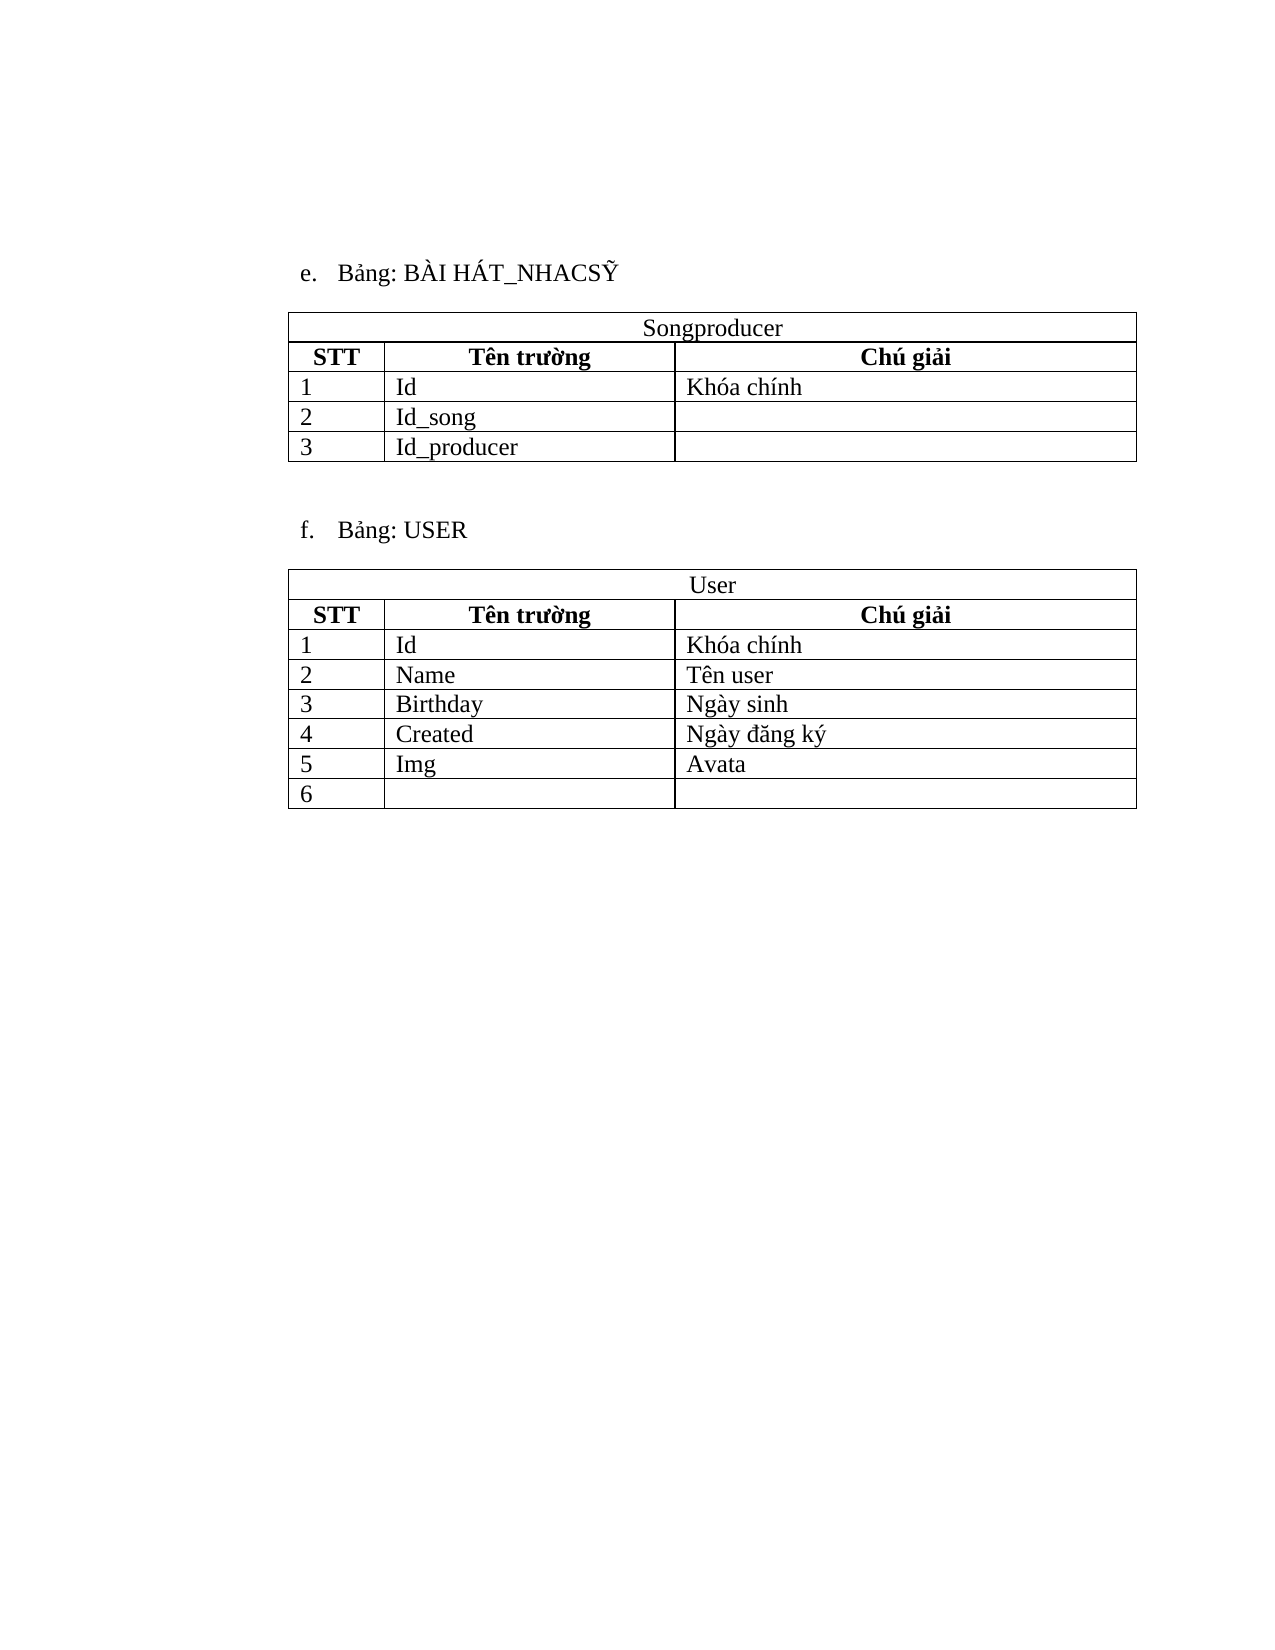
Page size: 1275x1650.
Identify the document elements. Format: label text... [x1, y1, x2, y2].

table_cell Created [385, 719, 674, 748]
table_cell Tên trường [385, 600, 674, 629]
table_cell Ngày sinh [676, 690, 1136, 718]
table_cell Khóa chính [676, 372, 1136, 401]
table_header User [289, 570, 1136, 599]
table_cell Name [385, 660, 674, 688]
table_cell [385, 779, 674, 808]
table_cell Ngày đăng ký [676, 719, 1136, 748]
table_cell Id_song [385, 402, 674, 431]
table_cell Id_producer [385, 432, 674, 461]
table_cell Chú giải [676, 343, 1136, 371]
table_cell Img [385, 749, 674, 778]
table_cell Chú giải [676, 600, 1136, 629]
table_cell Id [385, 630, 674, 659]
table_cell 2 [289, 660, 384, 688]
table_cell Khóa chính [676, 630, 1136, 659]
list Bảng: BÀI HÁT_NHACSỸ [300, 258, 1125, 286]
table_cell 1 [289, 630, 384, 659]
table_cell 3 [289, 690, 384, 718]
table_cell 6 [289, 779, 384, 808]
table_cell Id [385, 372, 674, 401]
table_cell 5 [289, 749, 384, 778]
table_cell Tên trường [385, 343, 674, 371]
table_cell 1 [289, 372, 384, 401]
list Bảng: USER [300, 515, 1125, 544]
table_cell [676, 779, 1136, 808]
table_cell [676, 432, 1136, 461]
table_header Songproducer [289, 313, 1136, 341]
table_cell Avata [676, 749, 1136, 778]
table_cell Birthday [385, 690, 674, 718]
table_cell 4 [289, 719, 384, 748]
table_cell 2 [289, 402, 384, 431]
table_cell STT [289, 600, 384, 629]
table_cell [676, 402, 1136, 431]
table_cell STT [289, 343, 384, 371]
table_cell 3 [289, 432, 384, 461]
table_cell Tên user [676, 660, 1136, 688]
